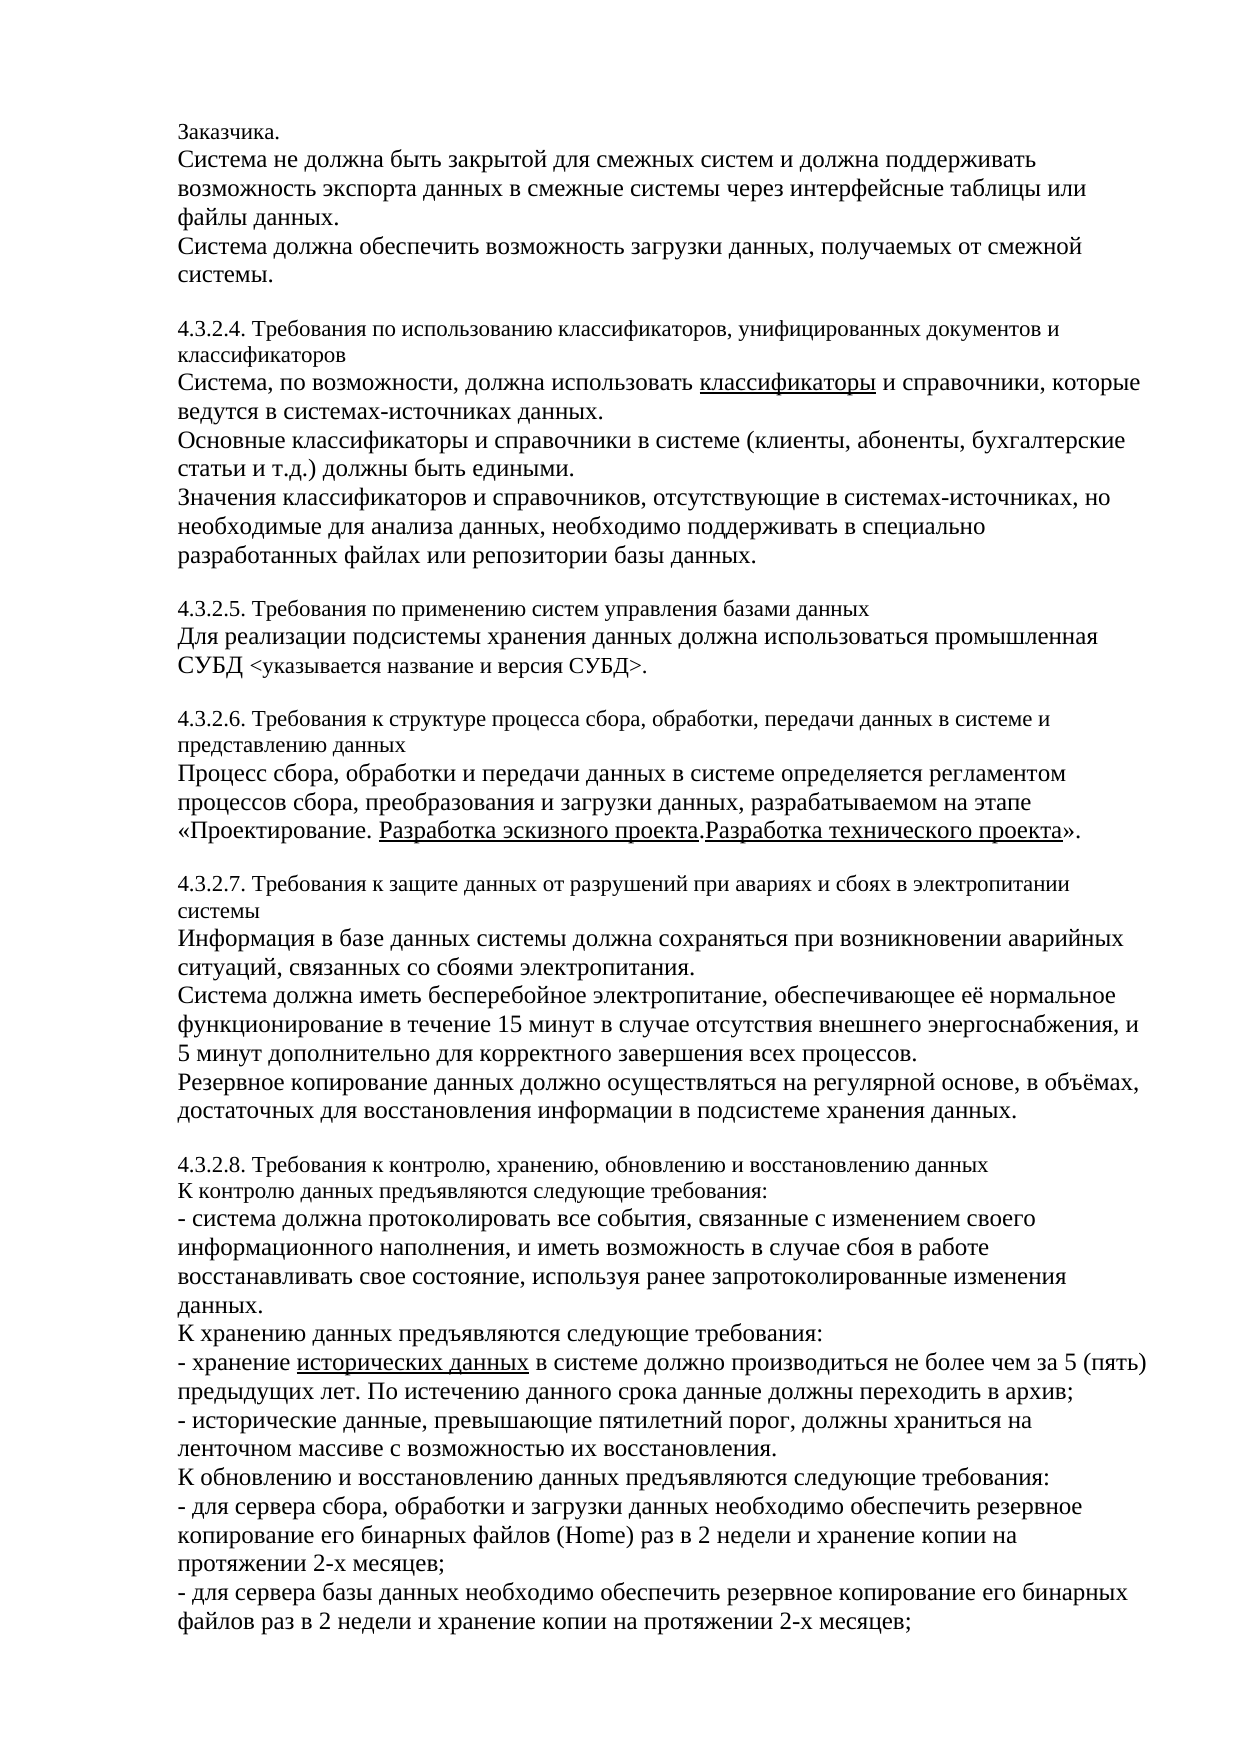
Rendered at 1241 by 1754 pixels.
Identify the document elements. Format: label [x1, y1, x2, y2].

text [177, 118, 1152, 1635]
